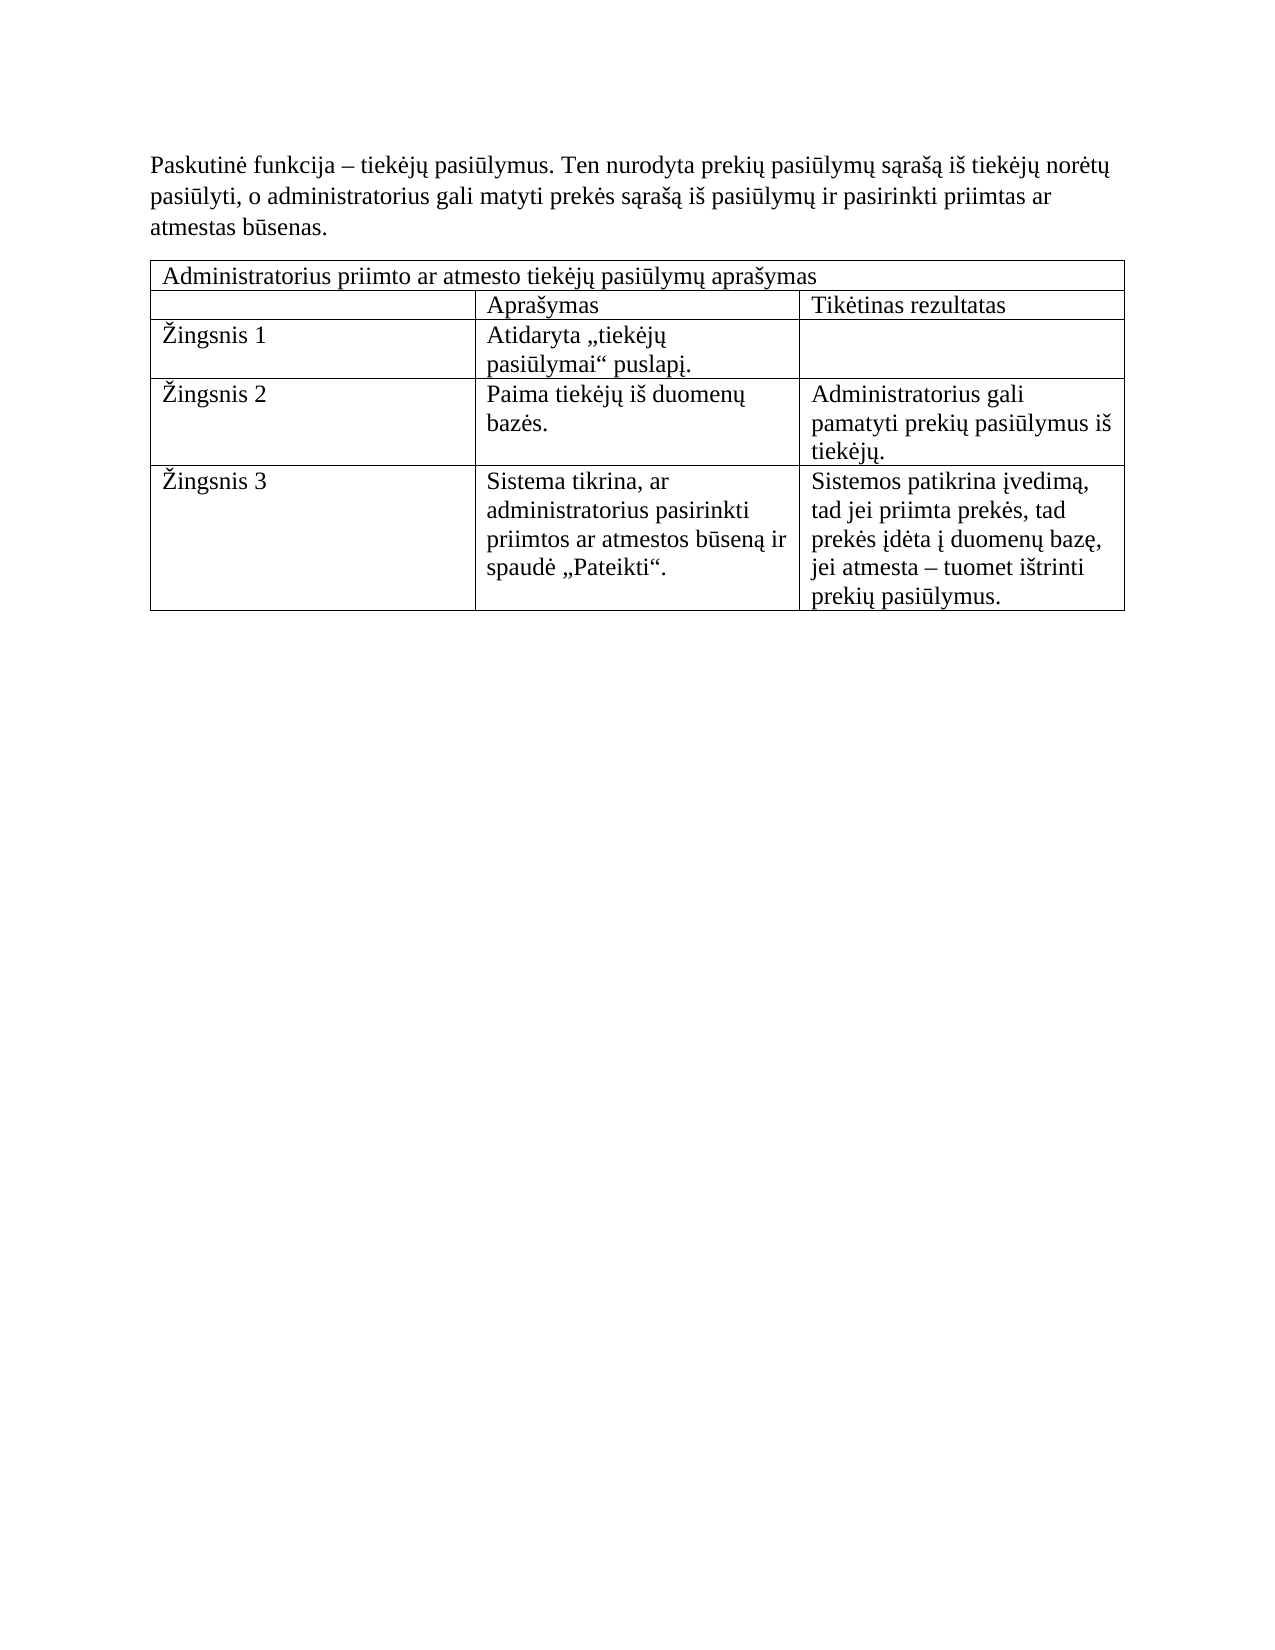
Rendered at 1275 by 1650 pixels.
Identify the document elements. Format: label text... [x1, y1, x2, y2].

table_header Administratorius priimto ar atmesto tiekėjų pasiūlymų aprašymas [151, 261, 1124, 289]
table_cell Žingsnis 2 [151, 379, 475, 465]
table_cell Sistema tikrina, ar administratorius pasirinkti priimtos ar atmestos būseną ir spaudė „Pateikti“. [476, 466, 799, 610]
table_cell Atidaryta „tiekėjų pasiūlymai“ puslapį. [476, 320, 799, 378]
text Paskutinė funkcija – tiekėjų pasiūlymus. Ten nurodyta prekių pasiūlymų sąrašą iš tiekėjų norėtų pasiūlyti, o administratorius gali matyti prekės sąrašą iš pasiūlymų ir pasirinkti priimtas ar atmestas būsenas. [150, 150, 1125, 241]
table_cell [151, 291, 475, 319]
table_cell Sistemos patikrina įvedimą, tad jei priimta prekės, tad prekės įdėta į duomenų bazę, jei atmesta – tuomet ištrinti prekių pasiūlymus. [800, 466, 1124, 610]
table_cell Aprašymas [476, 291, 799, 319]
table_cell Administratorius gali pamatyti prekių pasiūlymus iš tiekėjų. [800, 379, 1124, 465]
table_cell Žingsnis 1 [151, 320, 475, 378]
table_cell [800, 320, 1124, 378]
table_cell Žingsnis 3 [151, 466, 475, 610]
table_cell Tikėtinas rezultatas [800, 291, 1124, 319]
table_cell Paima tiekėjų iš duomenų bazės. [476, 379, 799, 465]
